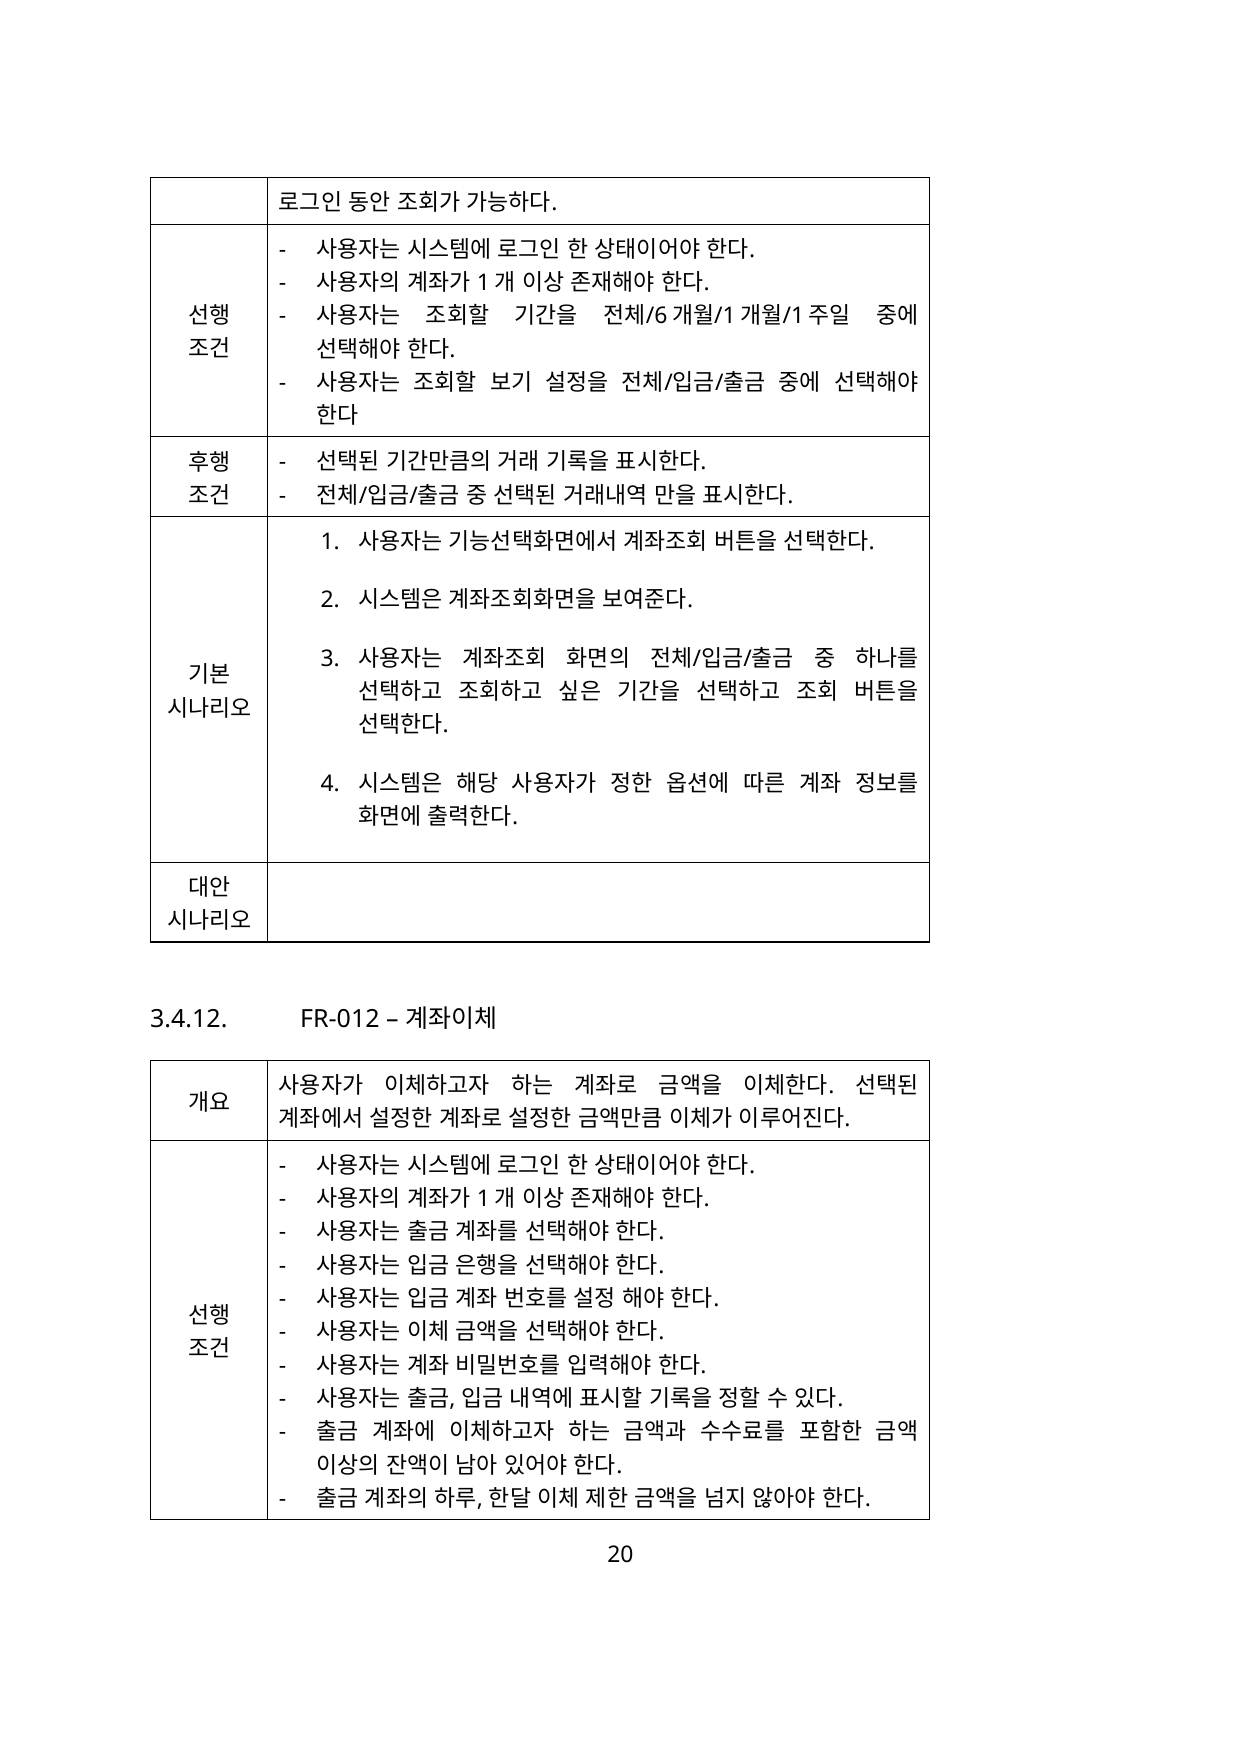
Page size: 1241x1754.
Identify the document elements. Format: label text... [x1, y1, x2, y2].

table_cell 사용자는 시스템에 로그인 한 상태이어야 한다. 사용자의 계좌가 1개 이상 존재해야 한다. 사용자는 출금 계좌를 선택해야 한다. 사용자는 입금 은행을 선택해야 한다. 사용자는 입금 계좌 번호를 설정 해야 한다. 사용자는 이체 금액을 선택해야 한다. 사용자는 계좌 비밀번호를 입력해야 한다. 사용자는 출금, 입금 내역에 표시할 기록을 정할 수 있다. 출금 계좌에 이체하고자 하는 금액과 수수료를 포함한 금액 이상의 잔액이 남아 있어야 한다. 출금 계좌의 하루, 한달 이체 제한 금액을 넘지 않아야 한다. [268, 1141, 929, 1519]
table_header 개요 [151, 178, 267, 223]
table_cell 선행 조건 [151, 1141, 267, 1519]
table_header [268, 178, 929, 223]
table_cell 대안 시나리오 [151, 863, 267, 941]
subtitle FR-012 – 계좌이체 [150, 999, 1090, 1035]
table_cell 기본 시나리오 [151, 517, 267, 862]
table_cell 사용자는 시스템에 로그인 한 상태이어야 한다. 사용자의 계좌가 1개 이상 존재해야 한다. 사용자는 조회할 기간을 전체/6개월/1개월/1주일 중에 선택해야 한다. 사용자는 조회할 보기 설정을 전체/입금/출금 중에 선택해야 한다 [268, 225, 929, 436]
table_cell 사용자는 기능선택화면에서 계좌조회 버튼을 선택한다. 시스템은 계좌조회화면을 보여준다. 사용자는 계좌조회 화면의 전체/입금/출금 중 하나를 선택하고 조회하고 싶은 기간을 선택하고 조회 버튼을 선택한다. 시스템은 해당 사용자가 정한 옵션에 따른 계좌 정보를 화면에 출력한다. [268, 517, 929, 862]
table_cell 후행 조건 [151, 437, 267, 516]
table_cell 선택된 기간만큼의 거래 기록을 표시한다. 전체/입금/출금 중 선택된 거래내역 만을 표시한다. [268, 437, 929, 516]
table_header 사용자가 이체하고자 하는 계좌로 금액을 이체한다. 선택된 계좌에서 설정한 계좌로 설정한 금액만큼 이체가 이루어진다. [268, 1061, 929, 1139]
table_cell 선행 조건 [151, 225, 267, 436]
table_header 개요 [151, 1061, 267, 1139]
table_cell [268, 863, 929, 941]
